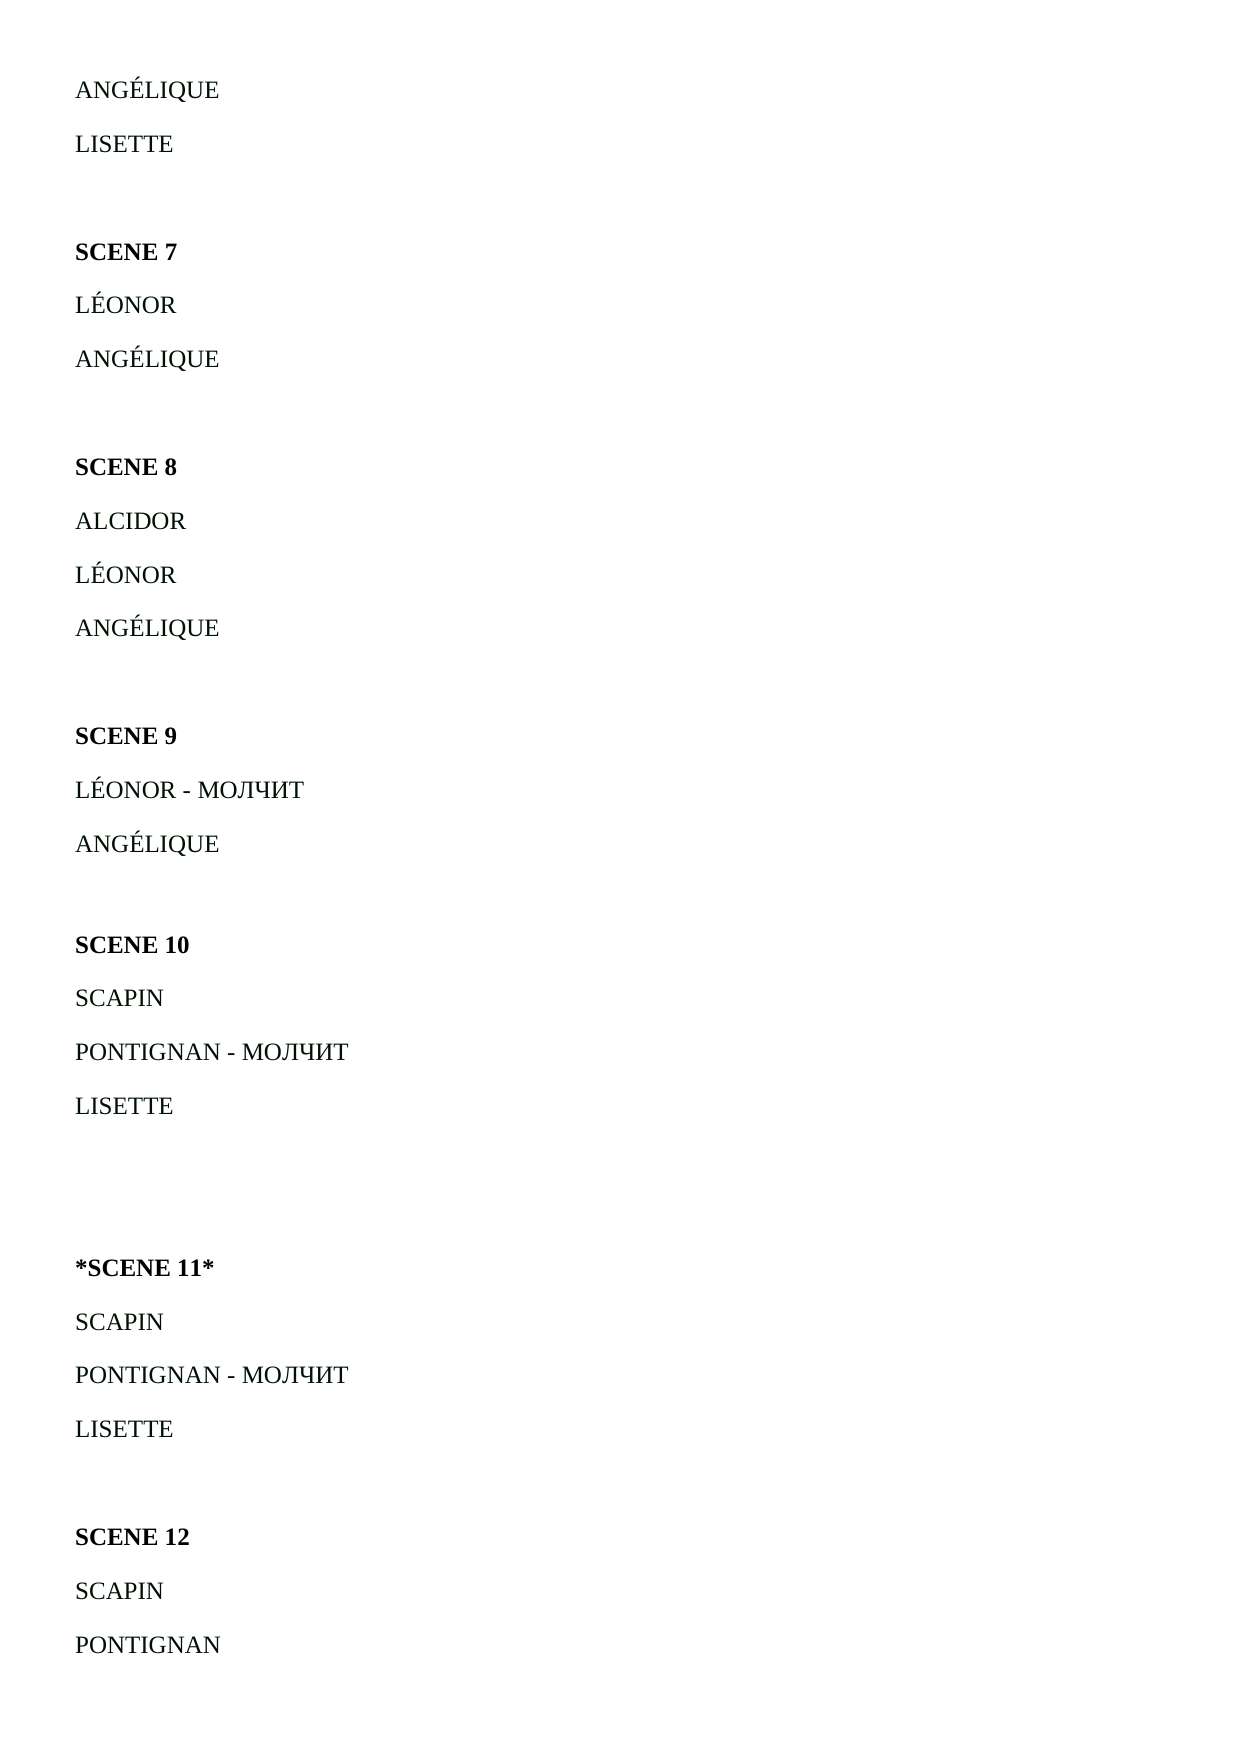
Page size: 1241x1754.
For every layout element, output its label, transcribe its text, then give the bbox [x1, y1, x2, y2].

text LISETTE [75, 1091, 1165, 1120]
text ANGÉLIQUE [75, 829, 1165, 858]
text ANGÉLIQUE [75, 344, 1165, 373]
text LISETTE [75, 129, 1165, 158]
text SCAPIN [75, 1307, 1165, 1335]
text LÉONOR [75, 290, 1165, 319]
text SCENE 7 [75, 237, 1165, 265]
text ANGÉLIQUE [75, 613, 1165, 642]
text SCAPIN [75, 983, 1165, 1012]
text PONTIGNAN - МОЛЧИТ [75, 1037, 1165, 1066]
text SCENE 10 [75, 930, 1165, 958]
text SCAPIN [75, 1576, 1165, 1605]
text LISETTE [75, 1414, 1165, 1443]
text LÉONOR [75, 560, 1165, 588]
text ANGÉLIQUE [75, 75, 1165, 104]
text ALCIDOR [75, 506, 1165, 534]
text PONTIGNAN - МОЛЧИТ [75, 1361, 1165, 1389]
text PONTIGNAN [75, 1630, 1165, 1658]
text SCENE 12 [75, 1522, 1165, 1551]
text SCENE 8 [75, 452, 1165, 481]
text LÉONOR - МОЛЧИТ [75, 775, 1165, 804]
text *SCENE 11* [75, 1253, 1165, 1282]
text SCENE 9 [75, 721, 1165, 750]
